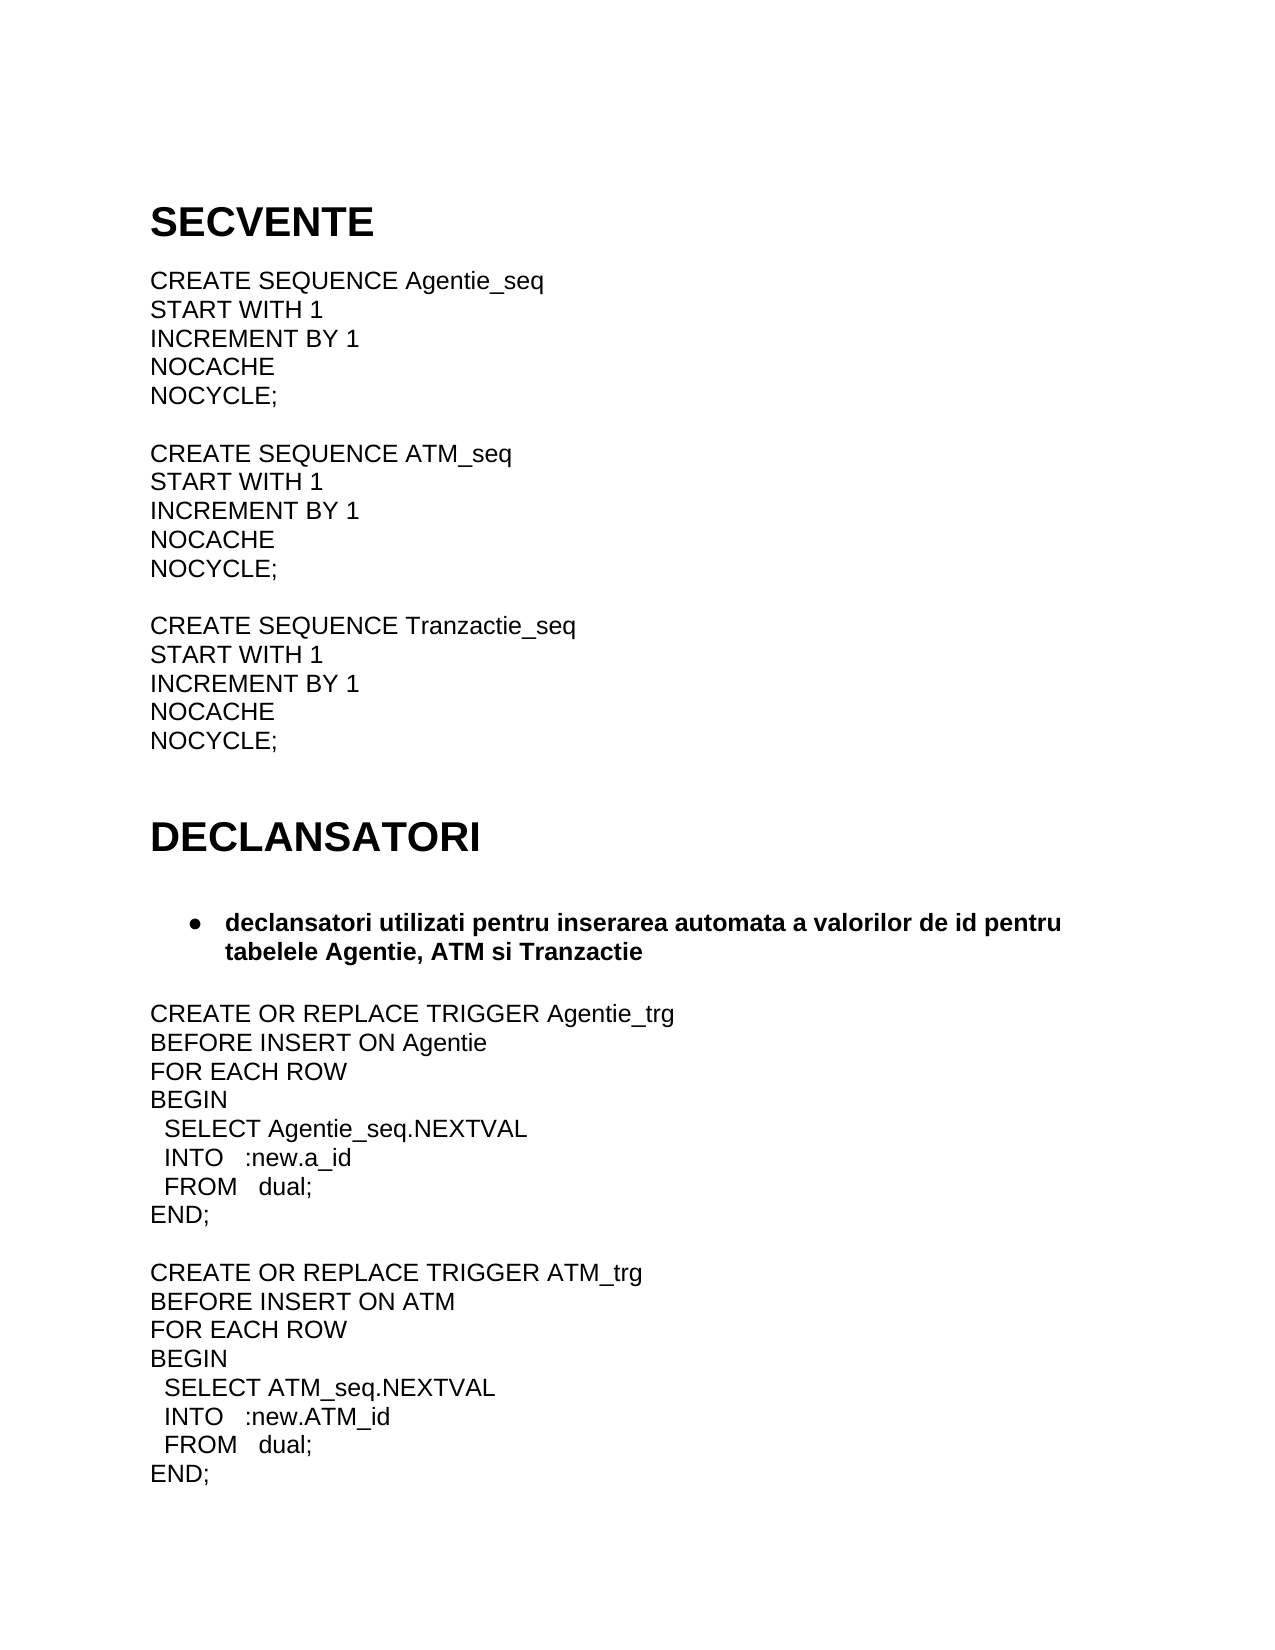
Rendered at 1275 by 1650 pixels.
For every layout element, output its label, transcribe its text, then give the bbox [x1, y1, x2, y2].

text INCREMENT BY 1 [150, 323, 1125, 352]
text NOCYCLE; [150, 726, 1125, 755]
text SELECT ATM_seq.NEXTVAL [150, 1373, 1125, 1402]
text INTO :new.a_id [150, 1143, 1125, 1172]
text CREATE SEQUENCE ATM_seq [150, 438, 1125, 467]
text SELECT Agentie_seq.NEXTVAL [150, 1114, 1125, 1143]
text START WITH 1 [150, 467, 1125, 496]
text NOCACHE [150, 525, 1125, 553]
text FOR EACH ROW [150, 1315, 1125, 1344]
text BEFORE INSERT ON ATM [150, 1287, 1125, 1315]
text BEGIN [150, 1085, 1125, 1114]
text NOCACHE [150, 697, 1125, 726]
text CREATE SEQUENCE Agentie_seq [150, 266, 1125, 295]
text END; [150, 1459, 1125, 1488]
text BEGIN [150, 1344, 1125, 1373]
text START WITH 1 [150, 640, 1125, 668]
text NOCYCLE; [150, 381, 1125, 410]
text FROM dual; [150, 1172, 1125, 1200]
text INCREMENT BY 1 [150, 496, 1125, 525]
text START WITH 1 [150, 295, 1125, 323]
text CREATE OR REPLACE TRIGGER ATM_trg [150, 1258, 1125, 1287]
text SECVENTE [150, 198, 1125, 246]
text DECLANSATORI [150, 812, 1125, 860]
text NOCYCLE; [150, 553, 1125, 582]
text CREATE OR REPLACE TRIGGER Agentie_trg [150, 999, 1125, 1028]
text NOCACHE [150, 352, 1125, 381]
list declansatori utilizati pentru inserarea automata a valorilor de id pentru tabelele Agentie, ATM si Tranzactie [187, 908, 1125, 966]
text INCREMENT BY 1 [150, 668, 1125, 697]
text INTO :new.ATM_id [150, 1402, 1125, 1430]
text CREATE SEQUENCE Tranzactie_seq [150, 611, 1125, 640]
text END; [150, 1200, 1125, 1229]
text FROM dual; [150, 1430, 1125, 1459]
text BEFORE INSERT ON Agentie [150, 1028, 1125, 1057]
text FOR EACH ROW [150, 1057, 1125, 1085]
